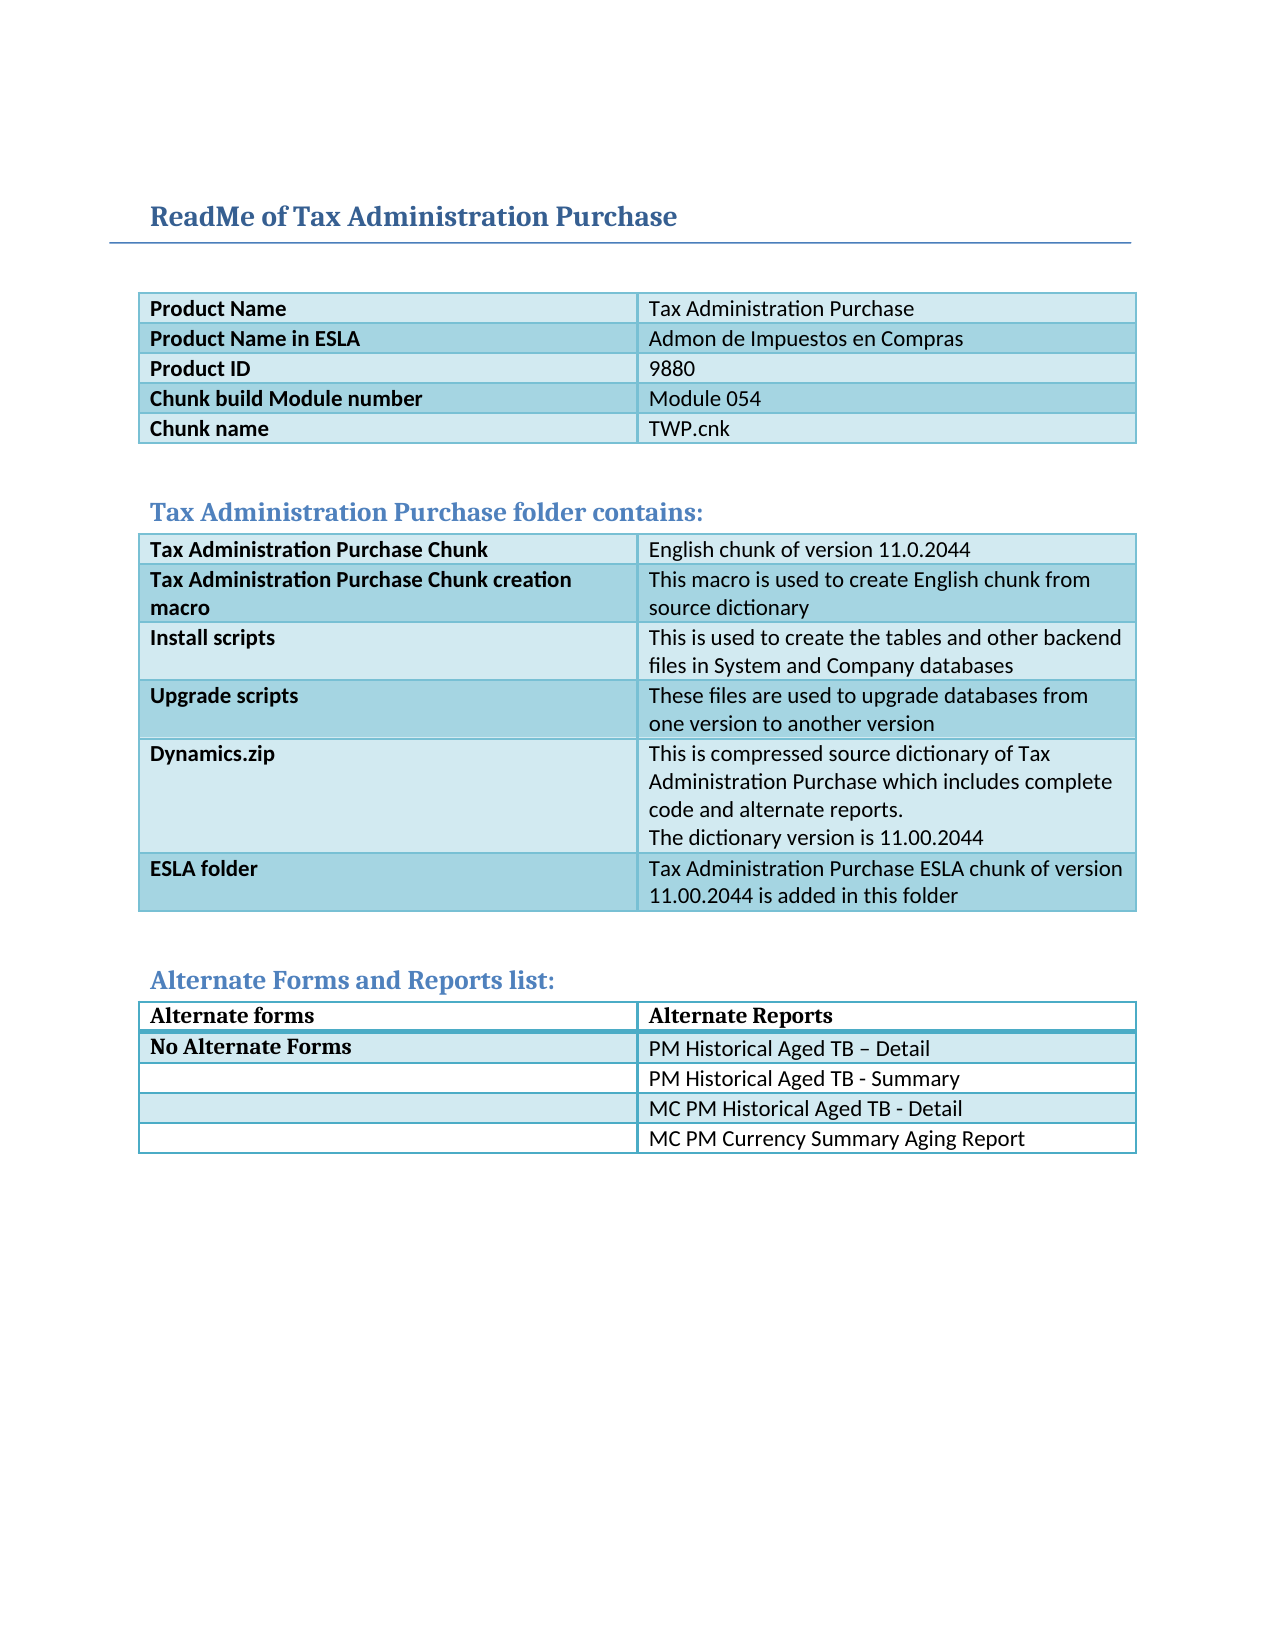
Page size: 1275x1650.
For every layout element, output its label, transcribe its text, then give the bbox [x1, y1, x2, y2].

table_cell This macro is used to create English chunk from source dictionary [639, 565, 1135, 621]
table_cell 9880 [639, 354, 1135, 382]
table_cell Chunk build Module number [140, 384, 636, 412]
table_cell [140, 1094, 636, 1122]
table_cell These files are used to upgrade databases from one version to another version [639, 681, 1135, 737]
table_cell This is compressed source dictionary of Tax Administration Purchase which includes complete code and alternate reports. The dictionary version is 11.00.2044 [639, 740, 1135, 852]
table_cell MC PM Currency Summary Aging Report [639, 1124, 1135, 1152]
subtitle Tax Administration Purchase folder contains: [150, 497, 1125, 528]
table_cell Chunk name [140, 414, 636, 442]
table_cell PM Historical Aged TB - Summary [639, 1064, 1135, 1092]
table_cell Upgrade scripts [140, 681, 636, 737]
table_cell Module 054 [639, 384, 1135, 412]
subtitle Alternate Forms and Reports list: [150, 965, 1125, 996]
table_header English chunk of version 11.0.2044 [639, 535, 1135, 563]
table_cell [140, 1124, 636, 1152]
table_header Alternate Reports [639, 1003, 1135, 1029]
table_cell Product Name in ESLA [140, 324, 636, 352]
table_header Product Name [140, 294, 636, 322]
table_header Tax Administration Purchase [639, 294, 1135, 322]
table_cell Tax Administration Purchase Chunk creation macro [140, 565, 636, 621]
table_cell MC PM Historical Aged TB - Detail [639, 1094, 1135, 1122]
table_header Tax Administration Purchase Chunk [140, 535, 636, 563]
table_cell No Alternate Forms [140, 1034, 636, 1062]
table_cell Admon de Impuestos en Compras [639, 324, 1135, 352]
table_cell Install scripts [140, 623, 636, 679]
table_cell ESLA folder [140, 854, 636, 910]
subtitle ReadMe of Tax Administration Purchase [150, 200, 1125, 233]
table_cell Dynamics.zip [140, 740, 636, 852]
table_cell TWP.cnk [639, 414, 1135, 442]
table_cell [140, 1064, 636, 1092]
table_header Alternate forms [140, 1003, 636, 1029]
table_cell PM Historical Aged TB – Detail [639, 1034, 1135, 1062]
table_cell This is used to create the tables and other backend files in System and Company databases [639, 623, 1135, 679]
table_cell Product ID [140, 354, 636, 382]
table_cell Tax Administration Purchase ESLA chunk of version 11.00.2044 is added in this folder [639, 854, 1135, 910]
